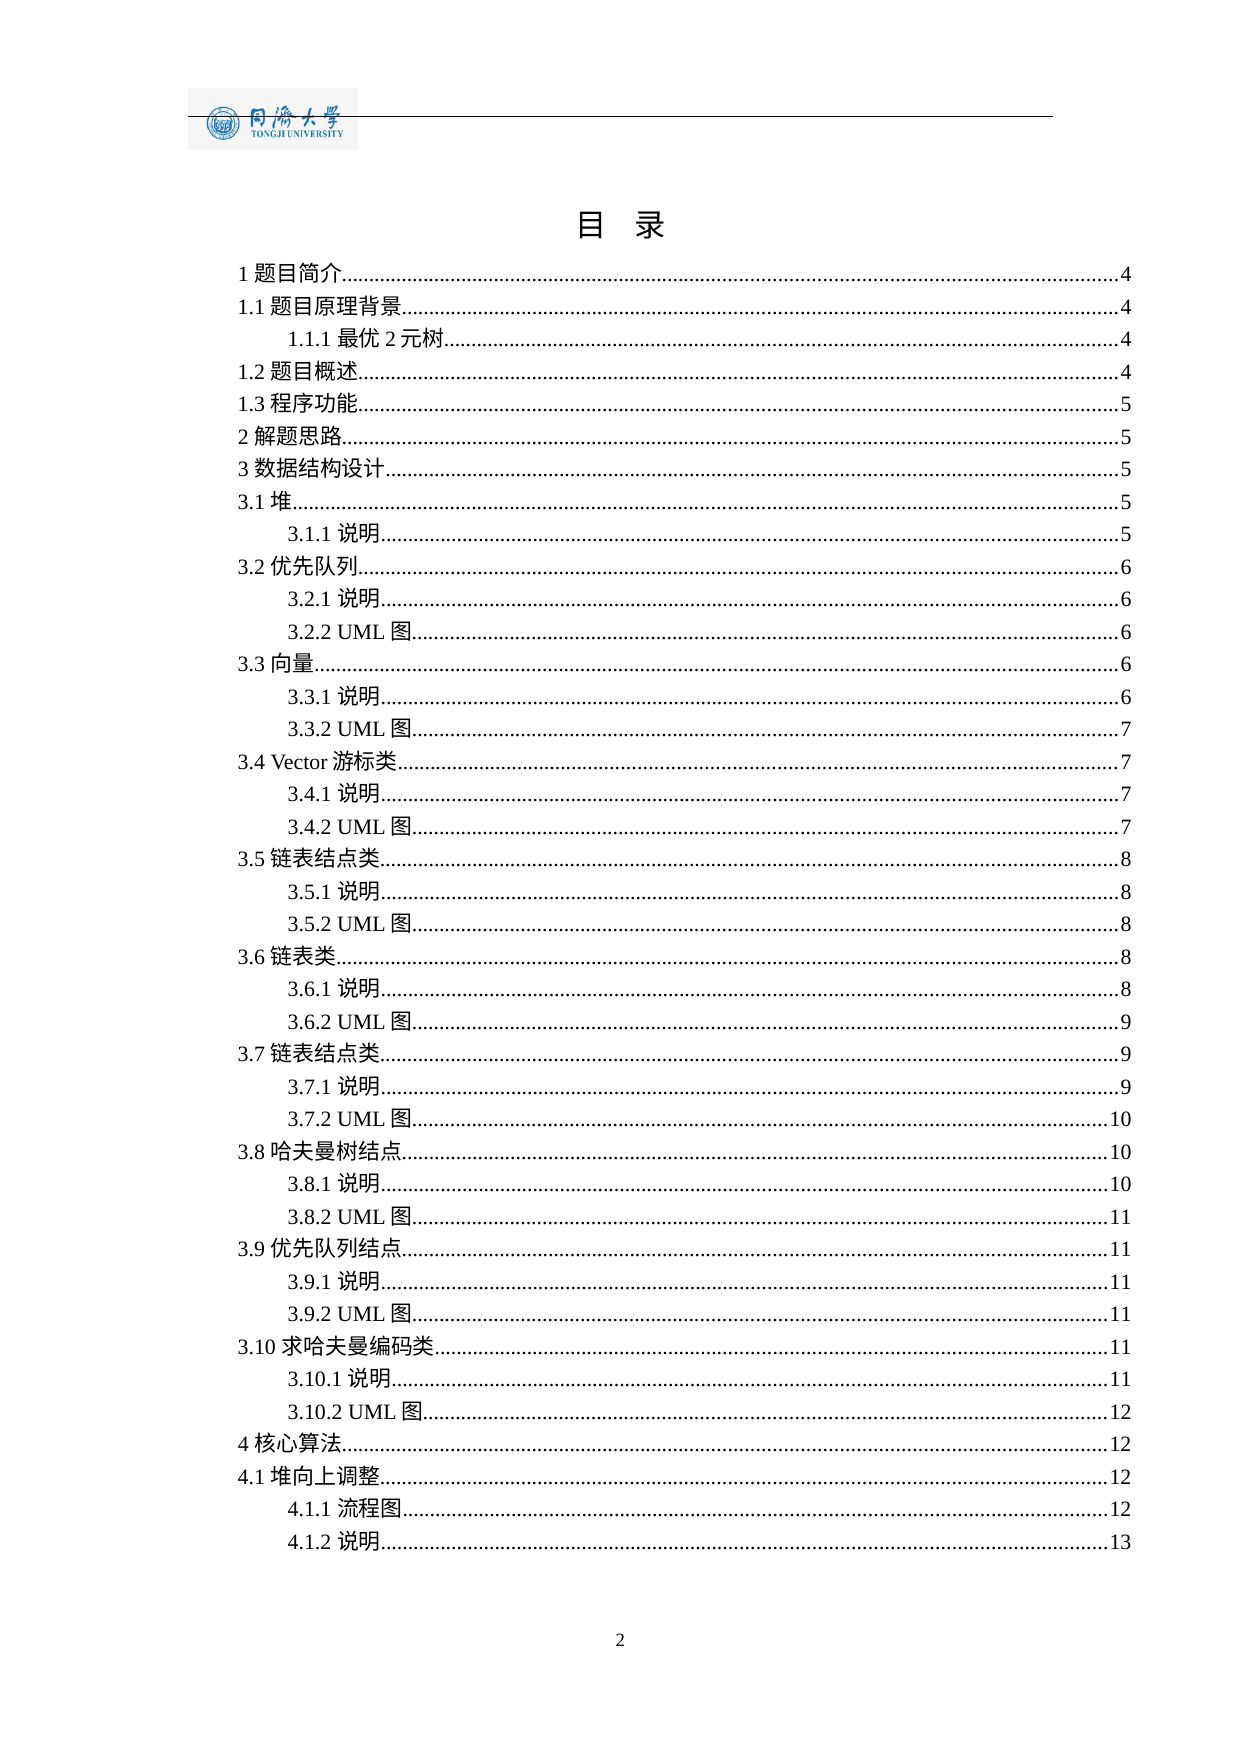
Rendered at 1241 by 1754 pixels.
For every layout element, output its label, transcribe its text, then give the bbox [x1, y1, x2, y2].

text 1.3 程序功能 5 [237, 386, 1053, 418]
text 3.9 优先队列结点 11 [237, 1231, 1053, 1263]
text 3.6 链表类 8 [237, 938, 1053, 971]
text 3.9.1 说明 11 [287, 1263, 1053, 1296]
text 3.5.1 说明 8 [287, 873, 1053, 906]
text 1.1 题目原理背景 4 [237, 288, 1053, 321]
text 3.5 链表结点类 8 [237, 841, 1053, 873]
text 3.10 求哈夫曼编码类 11 [237, 1328, 1053, 1361]
text 3.3.1 说明 6 [287, 678, 1053, 711]
text 1 题目简介 4 [238, 256, 1053, 288]
text 1.2 题目概述 4 [237, 353, 1053, 386]
text 3.5.2 UML图 8 [287, 906, 1053, 938]
text 3.8.2 UML图 11 [287, 1198, 1053, 1231]
text 3.8 哈夫曼树结点 10 [237, 1133, 1053, 1166]
text 2 解题思路 5 [238, 418, 1053, 451]
text 4 核心算法 12 [238, 1426, 1053, 1458]
picture [187, 88, 359, 150]
text 4.1.2 说明 13 [287, 1523, 1053, 1556]
text 3.4 Vector游标类 7 [237, 743, 1053, 776]
text 3.6.2 UML图 9 [287, 1003, 1053, 1036]
text 3.8.1 说明 10 [287, 1166, 1053, 1198]
text 目 录 [187, 191, 1053, 256]
text 3.10.2 UML图 12 [287, 1393, 1053, 1426]
text 3.1.1 说明 5 [287, 516, 1053, 548]
text 3.4.2 UML图 7 [287, 808, 1053, 841]
text 3.7.2 UML图 10 [287, 1101, 1053, 1133]
text 3.7 链表结点类 9 [237, 1036, 1053, 1068]
text 3.9.2 UML图 11 [287, 1296, 1053, 1328]
text 3 数据结构设计 5 [238, 451, 1053, 483]
text 4.1 堆向上调整 12 [237, 1458, 1053, 1491]
text 3.2 优先队列 6 [237, 548, 1053, 581]
text 3.7.1 说明 9 [287, 1068, 1053, 1101]
text 3.10.1 说明 11 [287, 1361, 1053, 1393]
text 3.3 向量 6 [237, 646, 1053, 678]
text 1.1.1 最优2元树 4 [287, 321, 1053, 353]
text 3.6.1 说明 8 [287, 971, 1053, 1003]
text 3.4.1 说明 7 [287, 776, 1053, 808]
text 3.3.2 UML图 7 [287, 711, 1053, 743]
text 3.2.1 说明 6 [287, 581, 1053, 613]
text 3.1 堆 5 [237, 483, 1053, 516]
text 4.1.1 流程图 12 [287, 1491, 1053, 1523]
text 3.2.2 UML图 6 [287, 613, 1053, 646]
